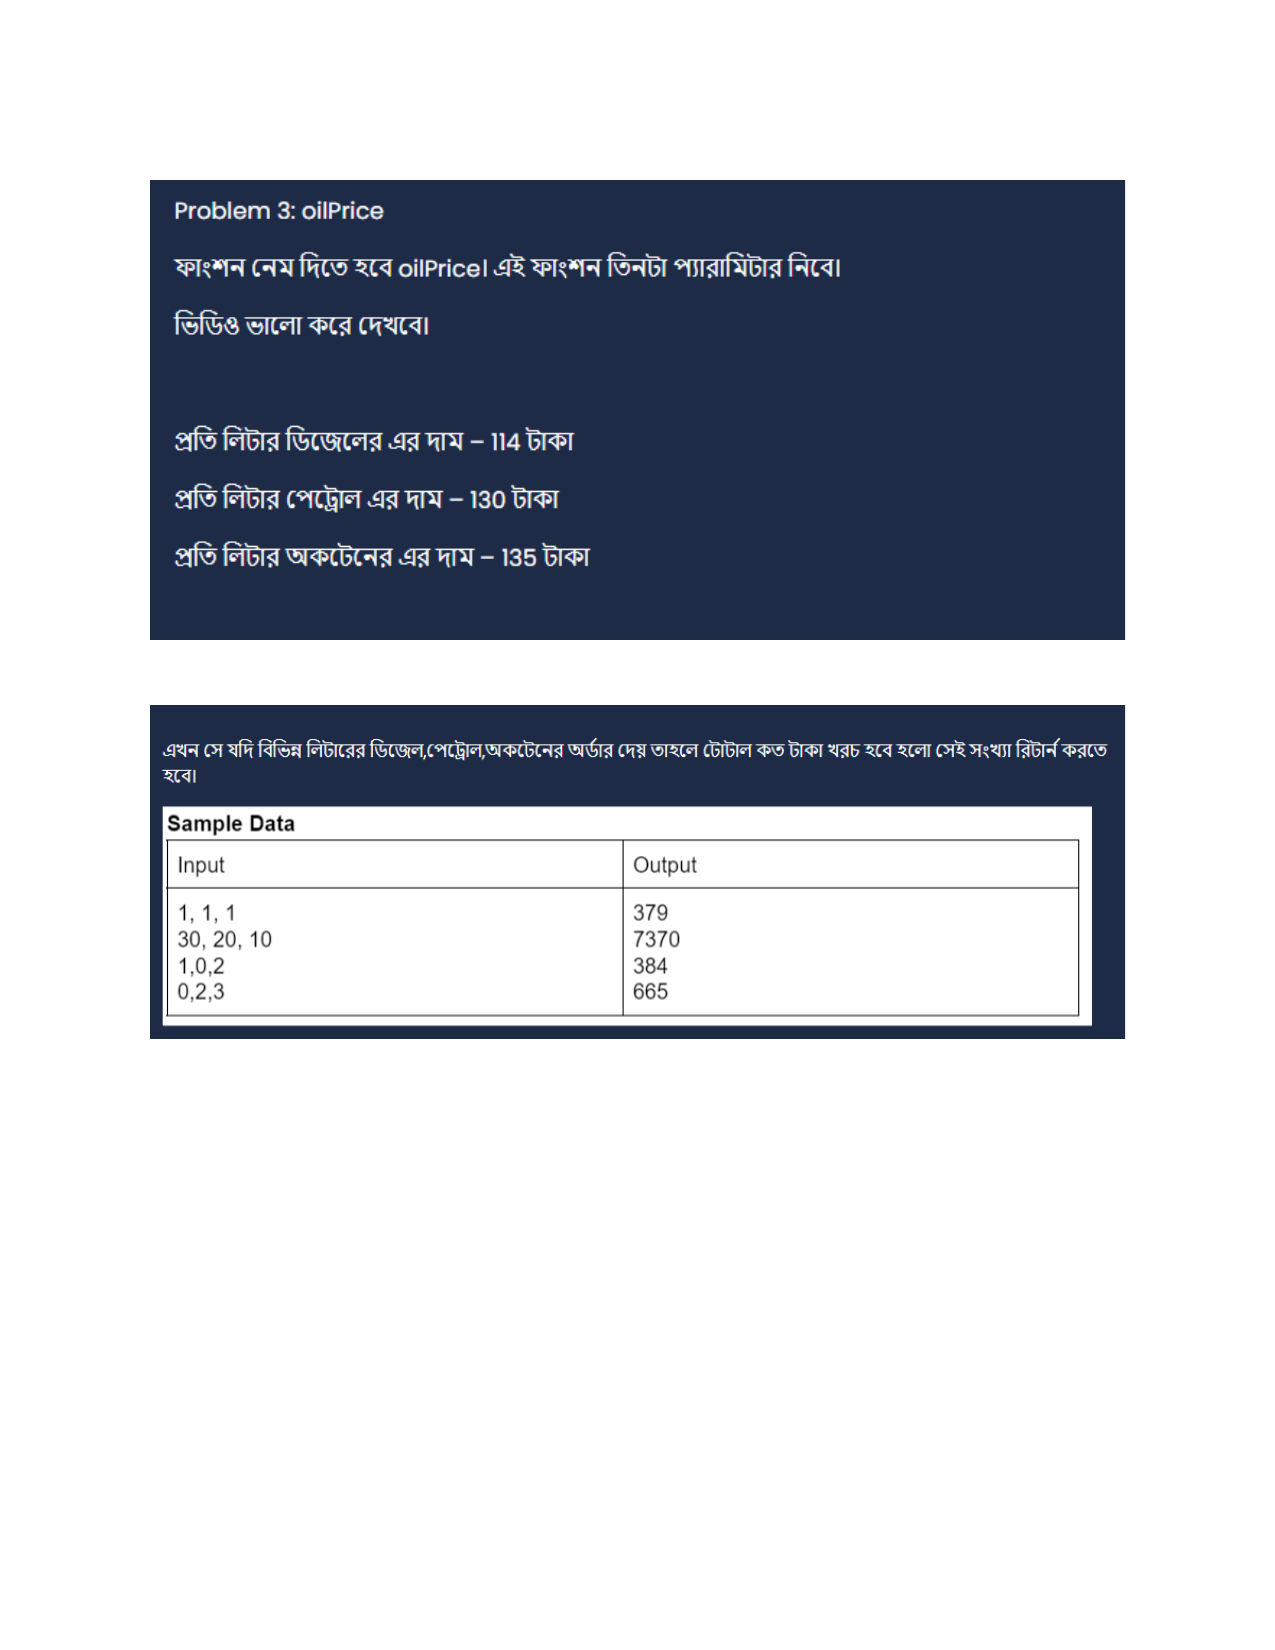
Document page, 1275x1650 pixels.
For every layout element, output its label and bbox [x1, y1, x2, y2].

picture [150, 180, 1125, 640]
picture [150, 705, 1125, 1039]
